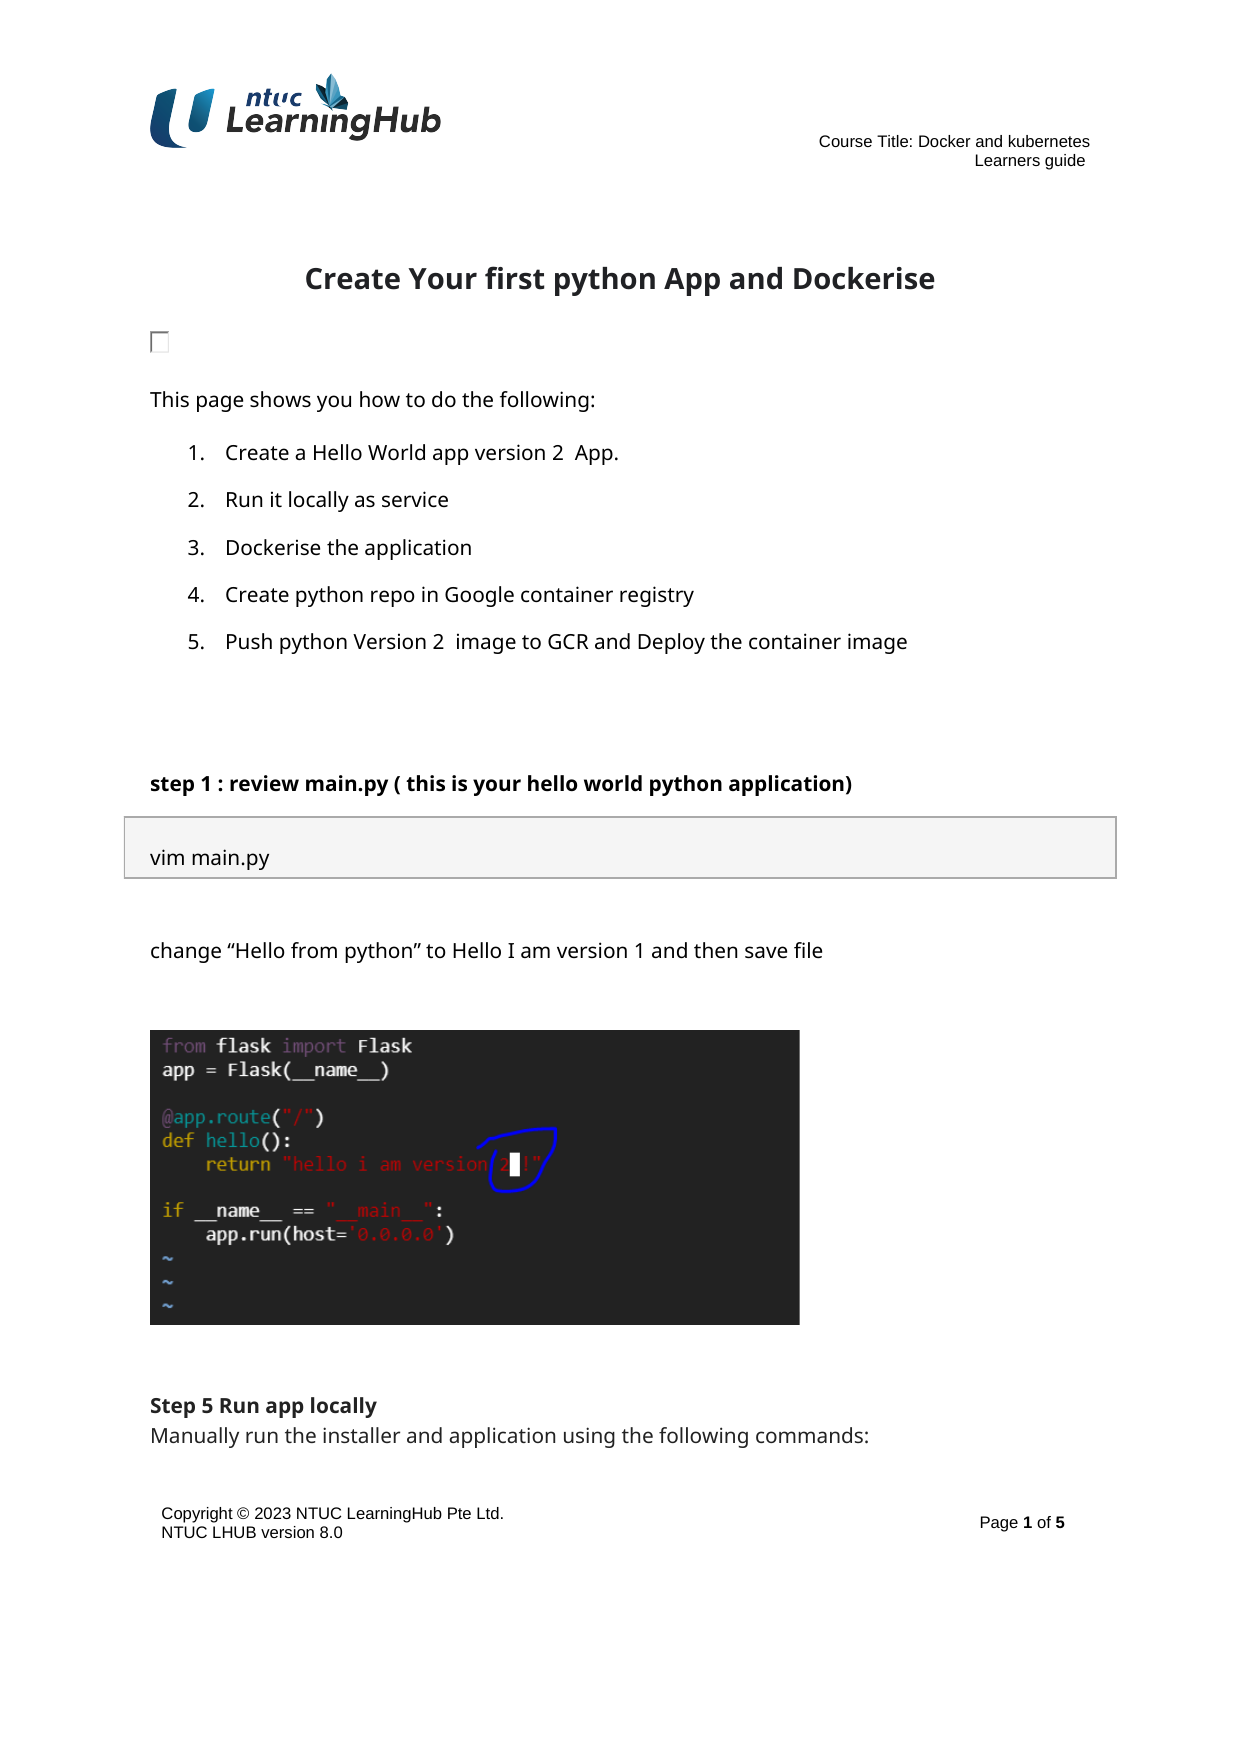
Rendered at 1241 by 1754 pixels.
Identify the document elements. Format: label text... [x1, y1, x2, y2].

list Run it locally as service [187, 485, 1090, 514]
text change “Hello from python” to Hello I am version 1 and then save file [150, 936, 1090, 964]
picture [150, 1030, 800, 1325]
text Manually run the installer and application using the following commands: [150, 1422, 1090, 1450]
list Push python Version 2 image to GCR and Deploy the container image [187, 627, 1090, 655]
list Dockerise the application [187, 533, 1090, 561]
picture [150, 73, 441, 148]
text Create Your first python App and Dockerise [150, 258, 1090, 298]
text step 1 : review main.py ( this is your hello world python application) [150, 769, 1090, 797]
subtitle Step 5 Run app locally [150, 1391, 1090, 1419]
text vim main.py [125, 818, 1115, 877]
text This page shows you how to do the following: [150, 385, 1090, 413]
list Create python repo in Google container registry [187, 580, 1090, 608]
list Create a Hello World app version 2 App. [187, 438, 1090, 467]
